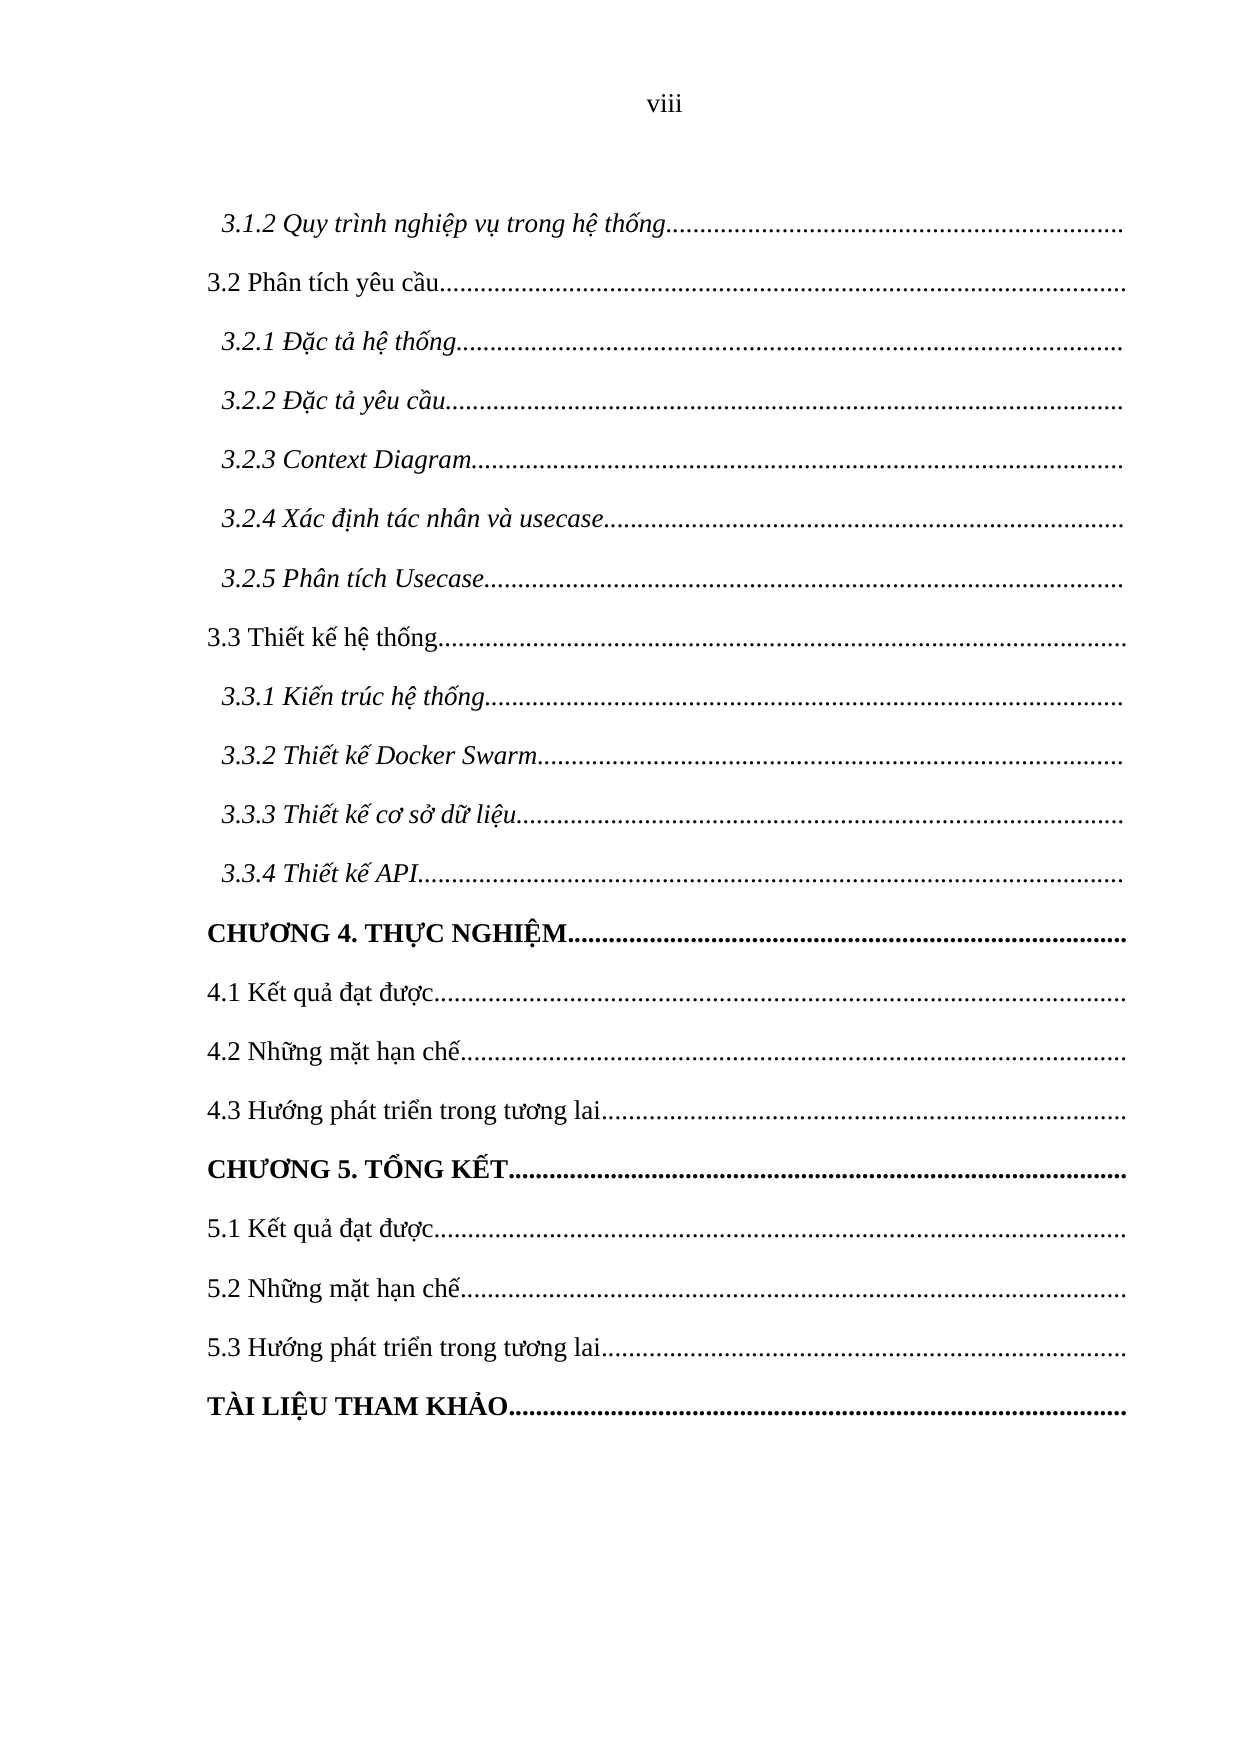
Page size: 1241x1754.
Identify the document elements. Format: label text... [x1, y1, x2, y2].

text 4.2 Những mặt hạn chế 54 [207, 1035, 1122, 1066]
text 3.2.3 Context Diagram 29 [222, 443, 1122, 474]
text 4.1 Kết quả đạt được 54 [207, 976, 1122, 1007]
text 3.1.2 Quy trình nghiệp vụ trong hệ thống 23 [222, 207, 1122, 238]
text 3.2.1 Đặc tả hệ thống 24 [222, 325, 1122, 356]
text 3.3.2 Thiết kế Docker Swarm 52 [222, 739, 1122, 770]
text TÀI LIỆU THAM KHẢO 57 [207, 1390, 1122, 1421]
text 3.2 Phân tích yêu cầu 24 [207, 266, 1122, 297]
text 3.2.2 Đặc tả yêu cầu 25 [222, 384, 1122, 415]
text 3.3.3 Thiết kế cơ sở dữ liệu 52 [222, 798, 1122, 829]
text 3.3 Thiết kế hệ thống 49 [207, 621, 1122, 652]
text CHƯƠNG 5. TỔNG KẾT 55 [207, 1153, 1122, 1184]
text 5.3 Hướng phát triển trong tương lai 55 [207, 1331, 1122, 1362]
text 5.1 Kết quả đạt được 55 [207, 1213, 1122, 1244]
text 3.2.5 Phân tích Usecase 32 [222, 562, 1122, 593]
text CHƯƠNG 4. THỰC NGHIỆM 54 [207, 917, 1122, 948]
text 4.3 Hướng phát triển trong tương lai 54 [207, 1094, 1122, 1125]
text 3.3.4 Thiết kế API 53 [222, 858, 1122, 889]
text 5.2 Những mặt hạn chế 55 [207, 1272, 1122, 1303]
text 3.2.4 Xác định tác nhân và usecase 29 [222, 503, 1122, 534]
text 3.3.1 Kiến trúc hệ thống 49 [222, 680, 1122, 711]
